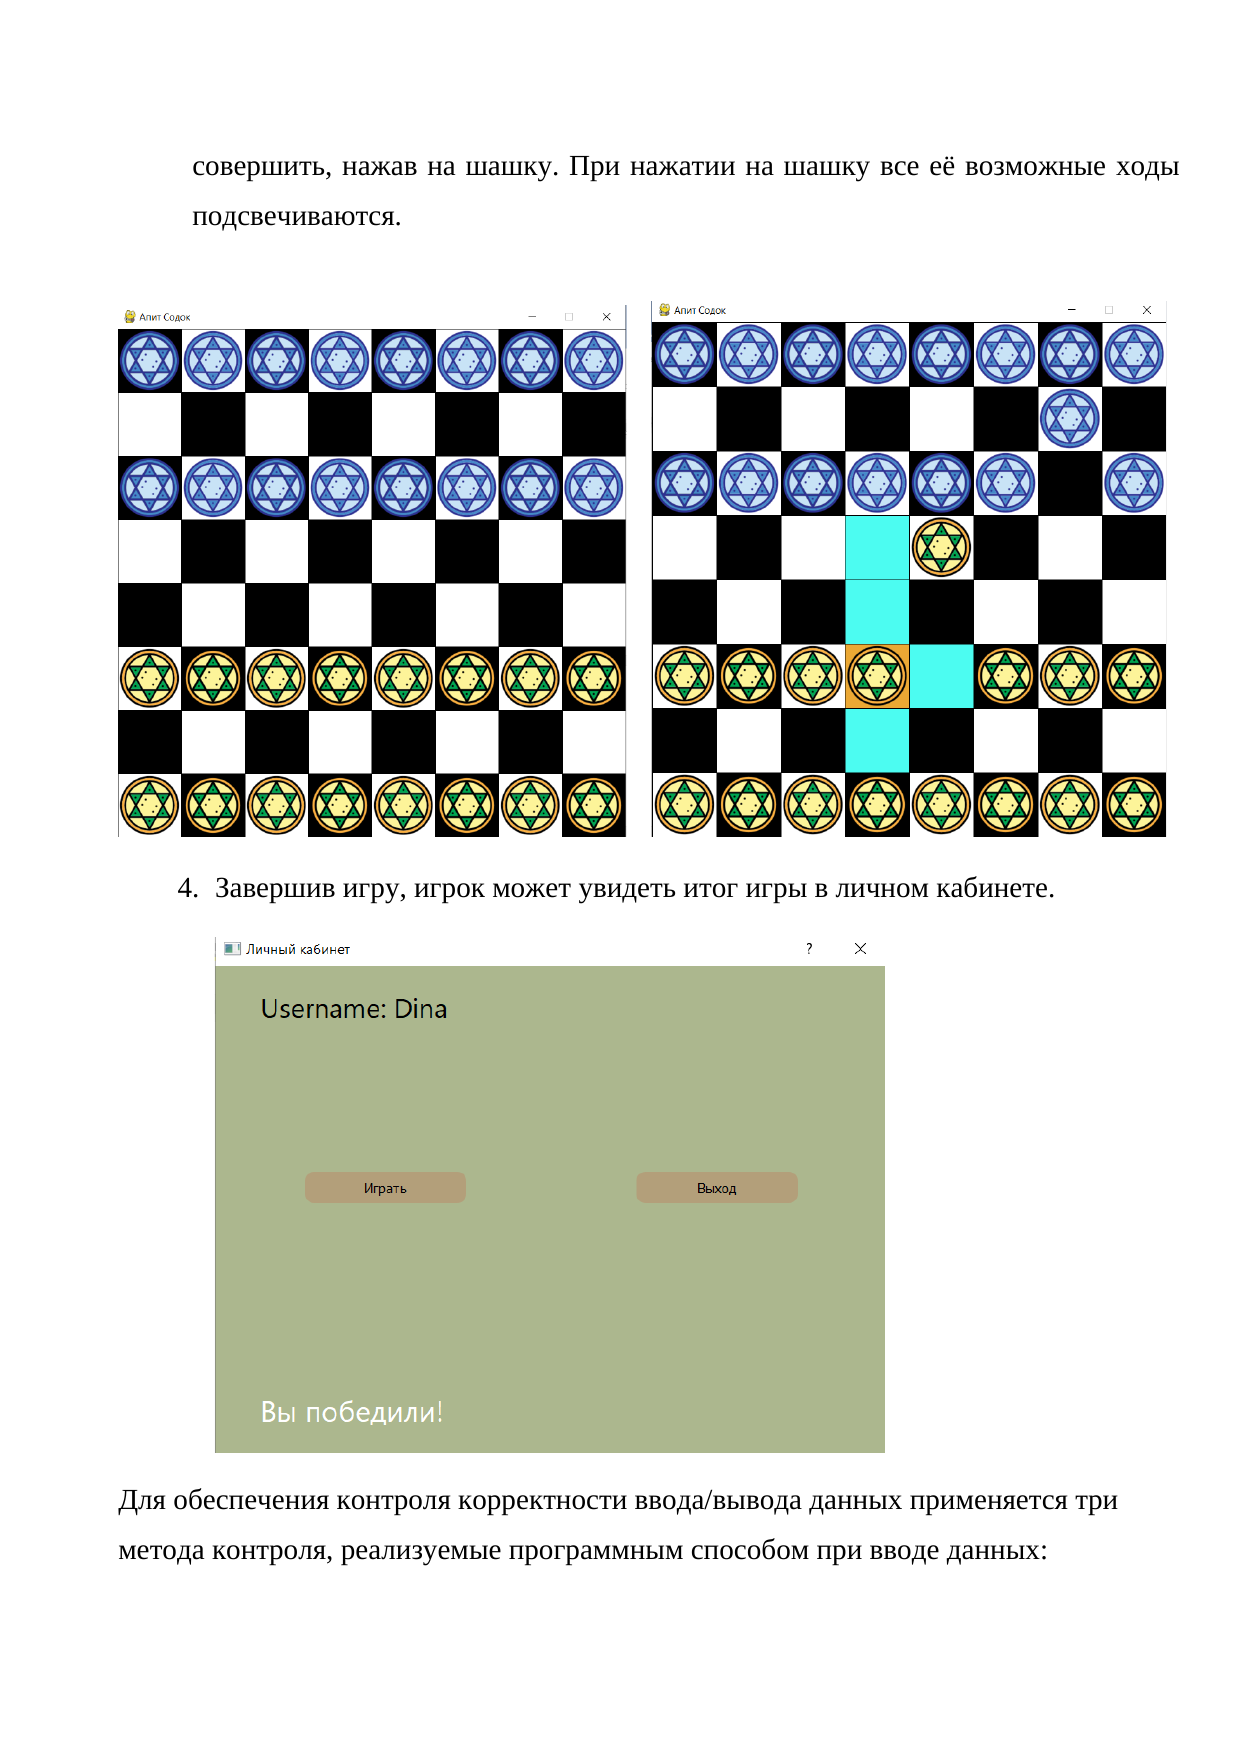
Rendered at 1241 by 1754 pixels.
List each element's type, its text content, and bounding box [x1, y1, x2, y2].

picture [118, 305, 627, 837]
list Завершив игру, игрок может увидеть итог игры в личном кабинете. [177, 870, 1181, 904]
text Для обеспечения контроля корректности ввода/вывода данных применяется три метода контроля, реализуемые программным способом при вводе данных: [118, 1482, 1181, 1566]
picture [651, 301, 1167, 837]
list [192, 148, 1181, 232]
picture [214, 937, 885, 1453]
